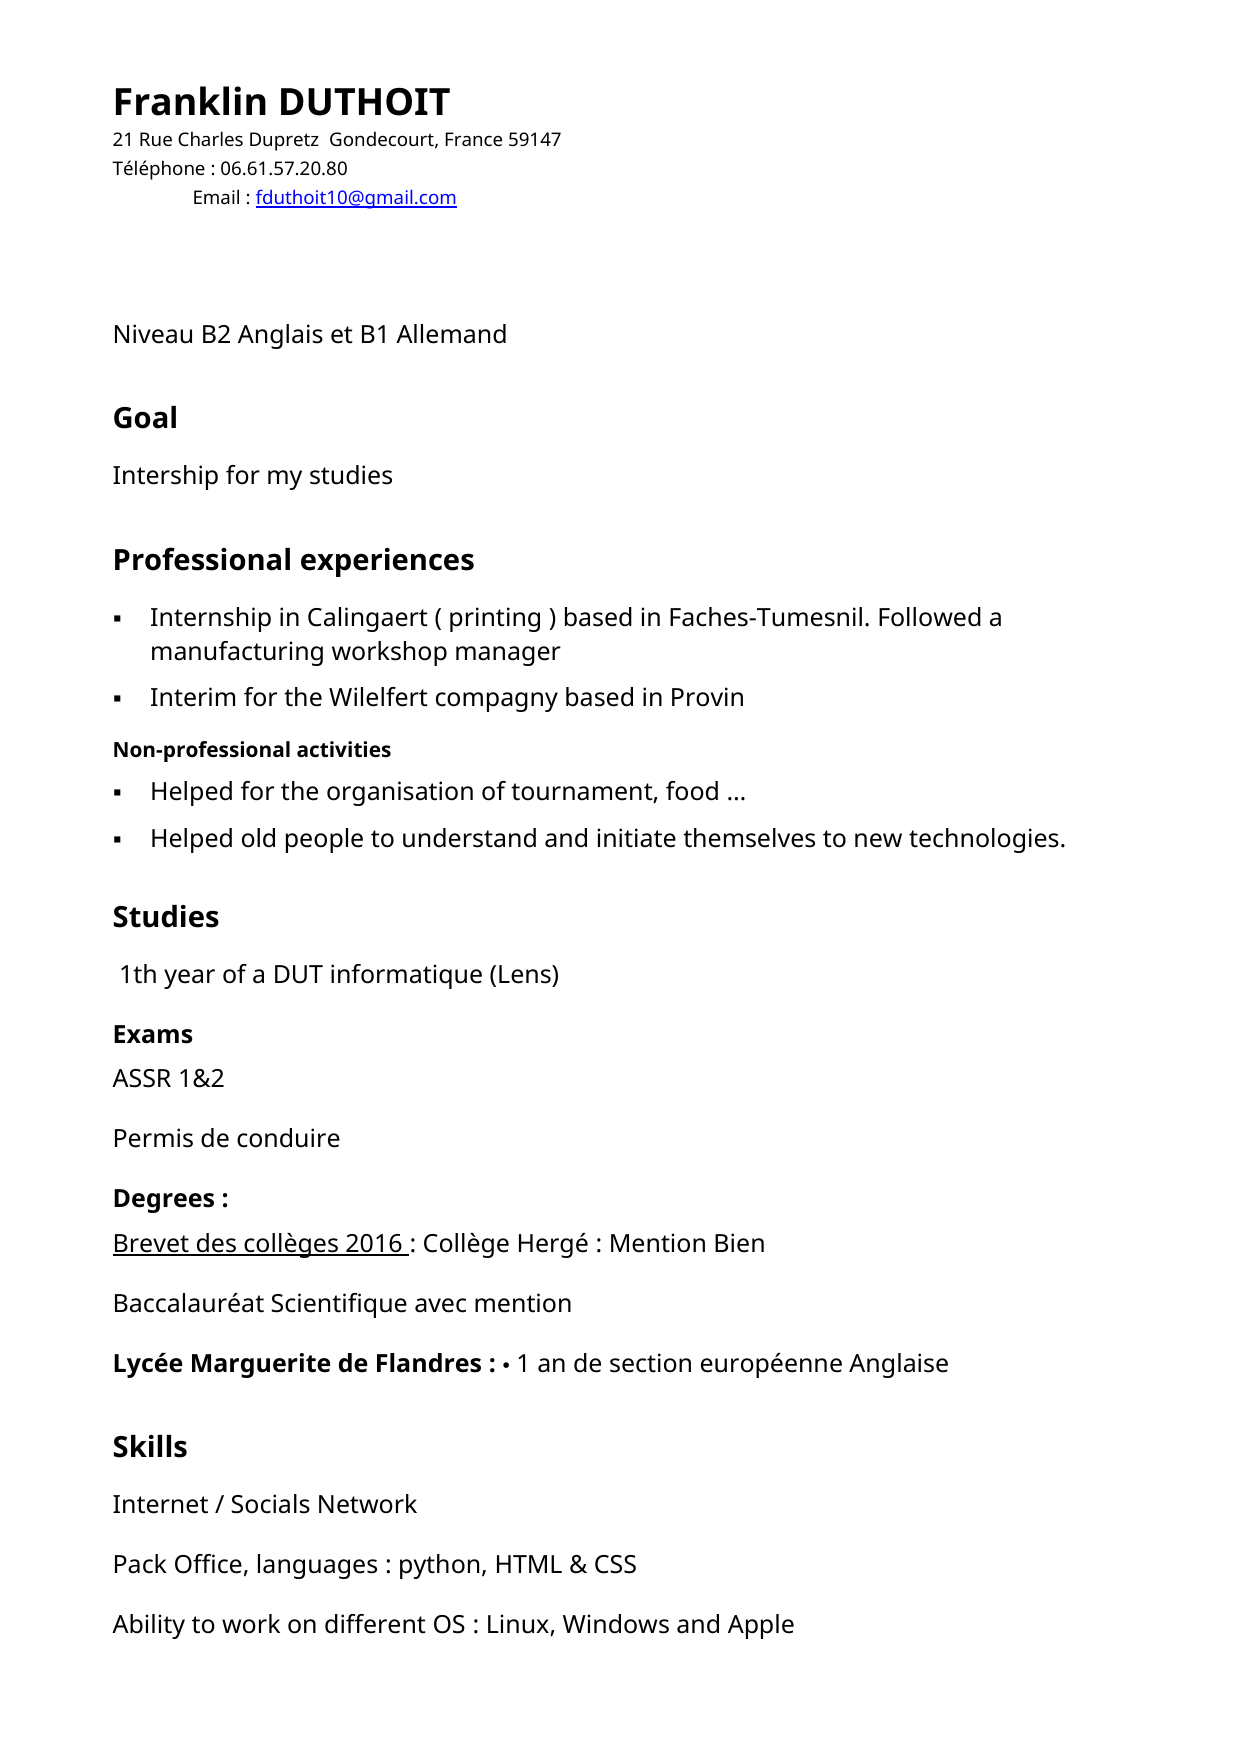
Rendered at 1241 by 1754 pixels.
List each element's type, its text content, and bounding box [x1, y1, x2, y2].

text Intership for my studies [112, 458, 1128, 492]
subtitle Non-professional activities [112, 735, 1128, 763]
text 1th year of a DUT informatique (Lens) [112, 957, 1128, 991]
list Internship in Calingaert ( printing ) based in Faches-Tumesnil. Followed a manufacturing workshop manager [112, 599, 1128, 667]
list Interim for the Wilelfert compagny based in Provin [112, 680, 1128, 714]
text ASSR 1&2 [112, 1061, 1128, 1095]
subtitle Studies [112, 896, 1128, 936]
text Lycée Marguerite de Flandres : • 1 an de section européenne Anglaise [112, 1346, 1128, 1379]
list Helped old people to understand and initiate themselves to new technologies. [112, 820, 1128, 854]
text Pack Office, languages : python, HTML & CSS [112, 1547, 1128, 1581]
text Ability to work on different OS : Linux, Windows and Apple [112, 1607, 1128, 1641]
text Permis de conduire [112, 1121, 1128, 1155]
text Brevet des collèges 2016 : Collège Hergé : Mention Bien [112, 1226, 1128, 1259]
subtitle Goal [112, 397, 1128, 437]
text Internet / Socials Network [112, 1487, 1128, 1521]
list Helped for the organisation of tournament, food … [112, 774, 1128, 808]
subtitle Exams [112, 1017, 1128, 1051]
subtitle Degrees : [112, 1181, 1128, 1215]
subtitle Skills [112, 1426, 1128, 1466]
subtitle Professional experiences [112, 539, 1128, 578]
text Baccalauréat Scientifique avec mention [112, 1286, 1128, 1319]
